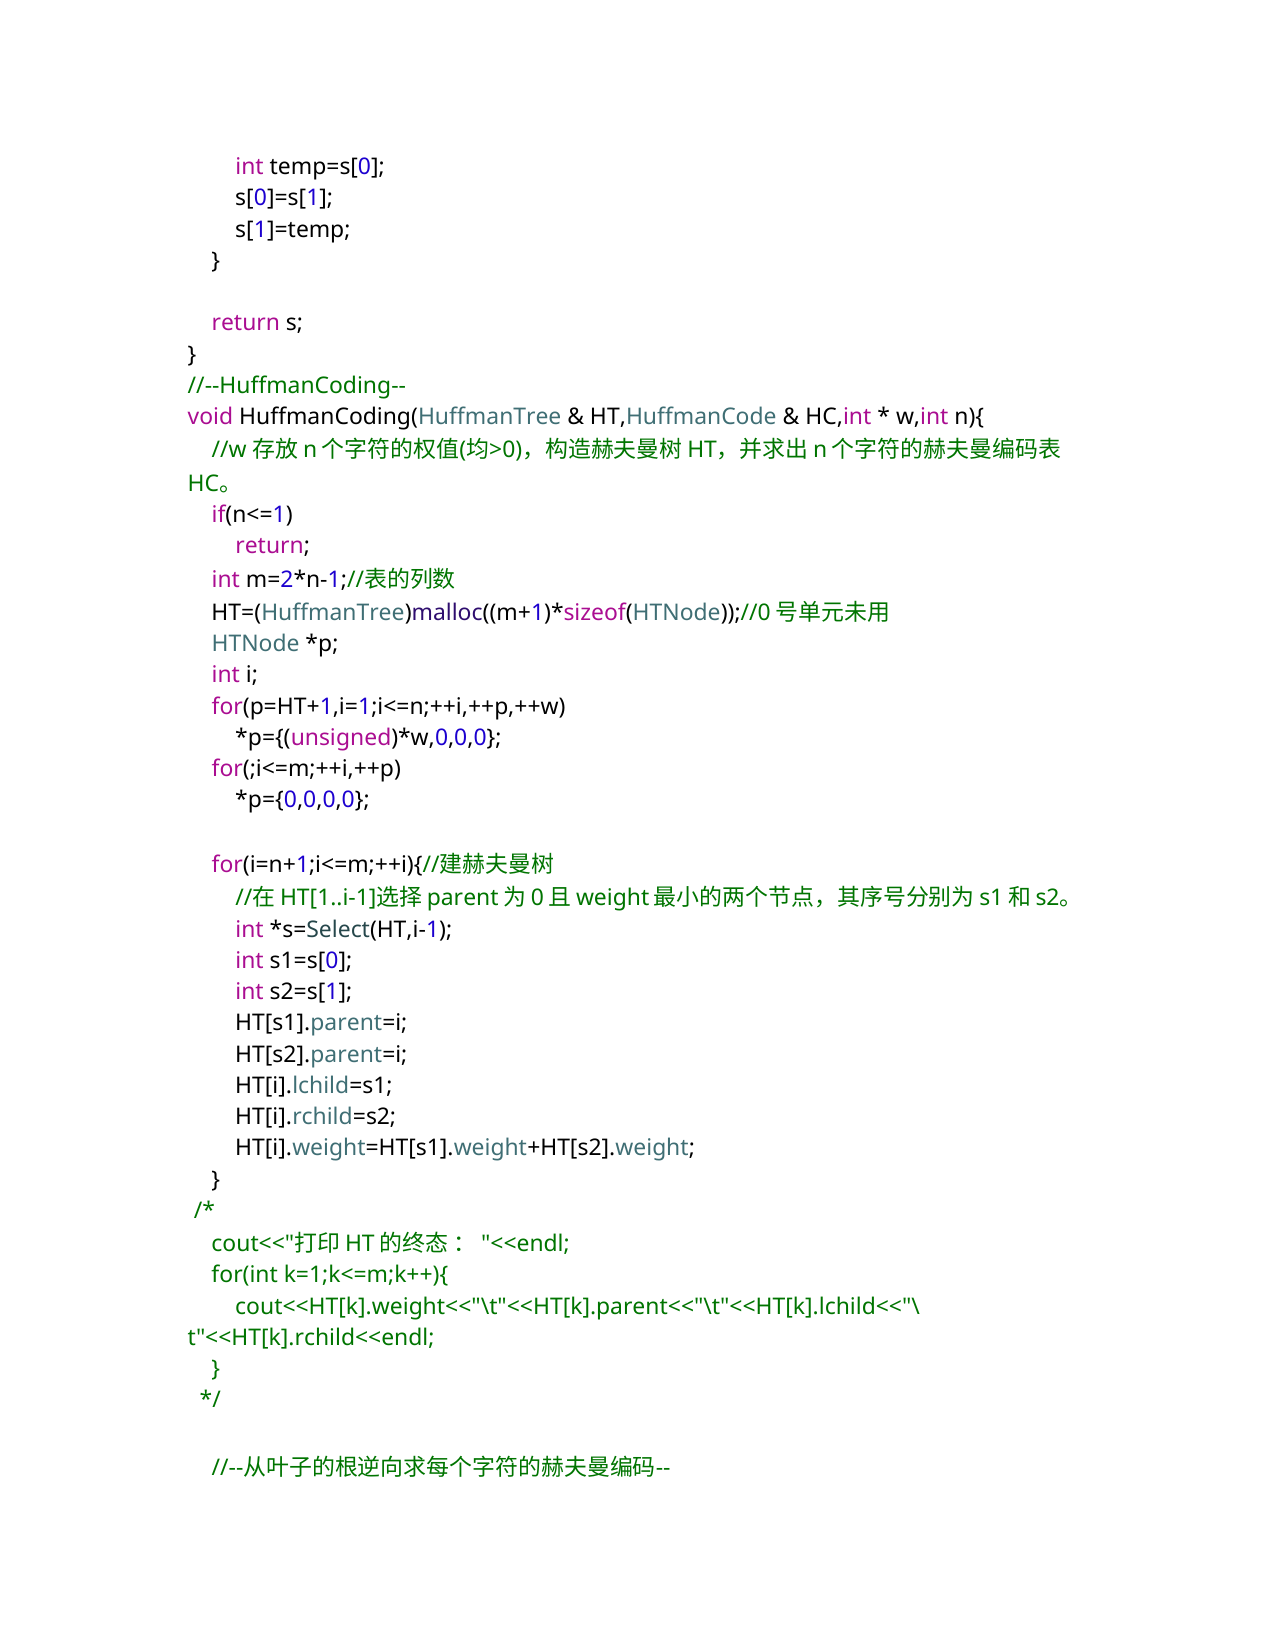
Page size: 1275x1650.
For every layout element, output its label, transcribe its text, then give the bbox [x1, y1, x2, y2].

text return s; [187, 306, 1087, 337]
text //--HuffmanCoding-- [187, 369, 1087, 400]
text } [187, 337, 1087, 369]
text *p={0,0,0,0}; [187, 783, 1087, 814]
text s[1]=temp; [187, 212, 1087, 244]
text int *s=Select(HT,i-1); [187, 912, 1087, 944]
text /* [187, 1194, 1087, 1225]
text int s2=s[1]; [187, 975, 1087, 1006]
text */ [187, 1383, 1087, 1414]
text return; [187, 529, 1087, 560]
text } [187, 1162, 1087, 1194]
text } [187, 1352, 1087, 1383]
text HT[s2].parent=i; [187, 1037, 1087, 1069]
text HT[i].lchild=s1; [187, 1069, 1087, 1100]
text HT[i].rchild=s2; [187, 1100, 1087, 1131]
text int m=2*n-1;//表的列数 [187, 560, 1087, 594]
text void HuffmanCoding(HuffmanTree & HT,HuffmanCode & HC,int * w,int n){ [187, 400, 1087, 431]
text int i; [187, 658, 1087, 689]
text int s1=s[0]; [187, 944, 1087, 975]
text HTNode *p; [187, 627, 1087, 658]
text if(n<=1) [187, 498, 1087, 529]
text cout<<HT[k].weight<<"\t"<<HT[k].parent<<"\t"<<HT[k].lchild<<"\t"<<HT[k].rchild<<endl; [187, 1289, 1087, 1352]
text *p={(unsigned)*w,0,0,0}; [187, 721, 1087, 752]
text HT[i].weight=HT[s1].weight+HT[s2].weight; [187, 1131, 1087, 1162]
text for(int k=1;k<=m;k++){ [187, 1258, 1087, 1289]
text //在HT[1..i-1]选择parent为0且weight最小的两个节点，其序号分别为s1和s2。 [187, 879, 1087, 912]
text s[0]=s[1]; [187, 181, 1087, 212]
text HT=(HuffmanTree)malloc((m+1)*sizeof(HTNode));//0号单元未用 [187, 594, 1087, 627]
text //--从叶子的根逆向求每个字符的赫夫曼编码-- [187, 1449, 1087, 1482]
text for(;i<=m;++i,++p) [187, 752, 1087, 783]
text int temp=s[0]; [187, 150, 1087, 181]
text for(p=HT+1,i=1;i<=n;++i,++p,++w) [187, 689, 1087, 721]
text HT[s1].parent=i; [187, 1006, 1087, 1037]
text } [187, 244, 1087, 275]
text //w 存放n个字符的权值(均>0)，构造赫夫曼树HT，并求出n个字符的赫夫曼编码表HC。 [187, 431, 1087, 498]
text for(i=n+1;i<=m;++i){//建赫夫曼树 [187, 846, 1087, 879]
text cout<<"打印HT的终态 ： "<<endl; [187, 1225, 1087, 1258]
